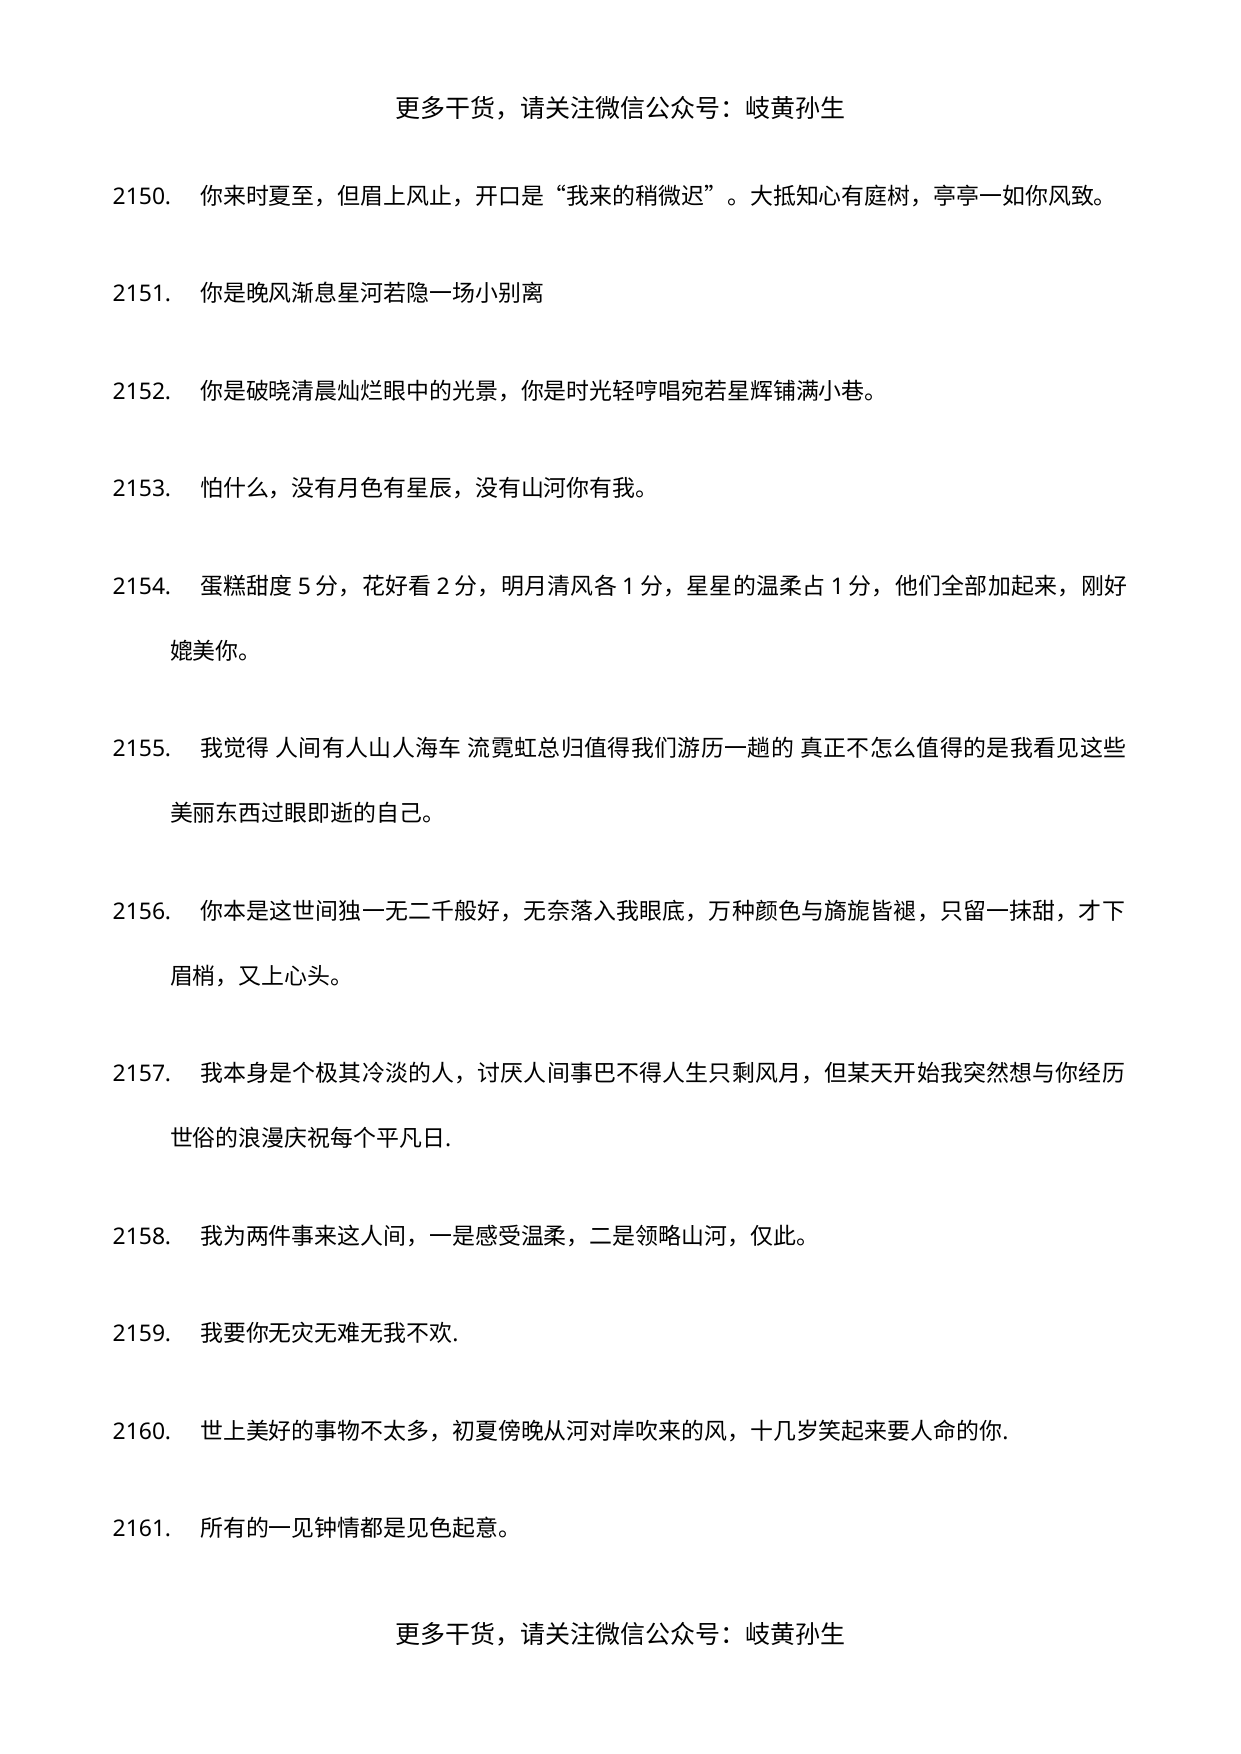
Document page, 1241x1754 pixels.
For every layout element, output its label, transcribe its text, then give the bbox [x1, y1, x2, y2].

list 世上美好的事物不太多，初夏傍晚从河对岸吹来的风，十几岁笑起来要人命的你. [112, 1397, 1128, 1462]
list 所有的一见钟情都是见色起意。 [112, 1494, 1128, 1559]
list 你是晚风渐息星河若隐一场小别离 [112, 259, 1128, 324]
list 你本是这世间独一无二千般好，无奈落入我眼底，万种颜色与旖旎皆褪，只留一抹甜，才下眉梢，又上心头。 [112, 877, 1128, 1007]
list 我本身是个极其冷淡的人，讨厌人间事巴不得人生只剩风月，但某天开始我突然想与你经历世俗的浪漫庆祝每个平凡日. [112, 1039, 1128, 1169]
list 你是破晓清晨灿烂眼中的光景，你是时光轻哼唱宛若星辉铺满小巷。 [112, 357, 1128, 422]
list 我为两件事来这人间，一是感受温柔，二是领略山河，仅此。 [112, 1202, 1128, 1267]
list 怕什么，没有月色有星辰，没有山河你有我。 [112, 454, 1128, 519]
list 蛋糕甜度5分，花好看2分，明月清风各1分，星星的温柔占1分，他们全部加起来，刚好媲美你。 [112, 552, 1128, 682]
list 我觉得 人间有人山人海车 流霓虹总归值得我们游历一趟的 真正不怎么值得的是我看见这些美丽东西过眼即逝的自己。 [112, 714, 1128, 844]
list 你来时夏至，但眉上风止，开口是“我来的稍微迟”。大抵知心有庭树，亭亭一如你风致。 [112, 162, 1128, 227]
list 我要你无灾无难无我不欢. [112, 1299, 1128, 1364]
